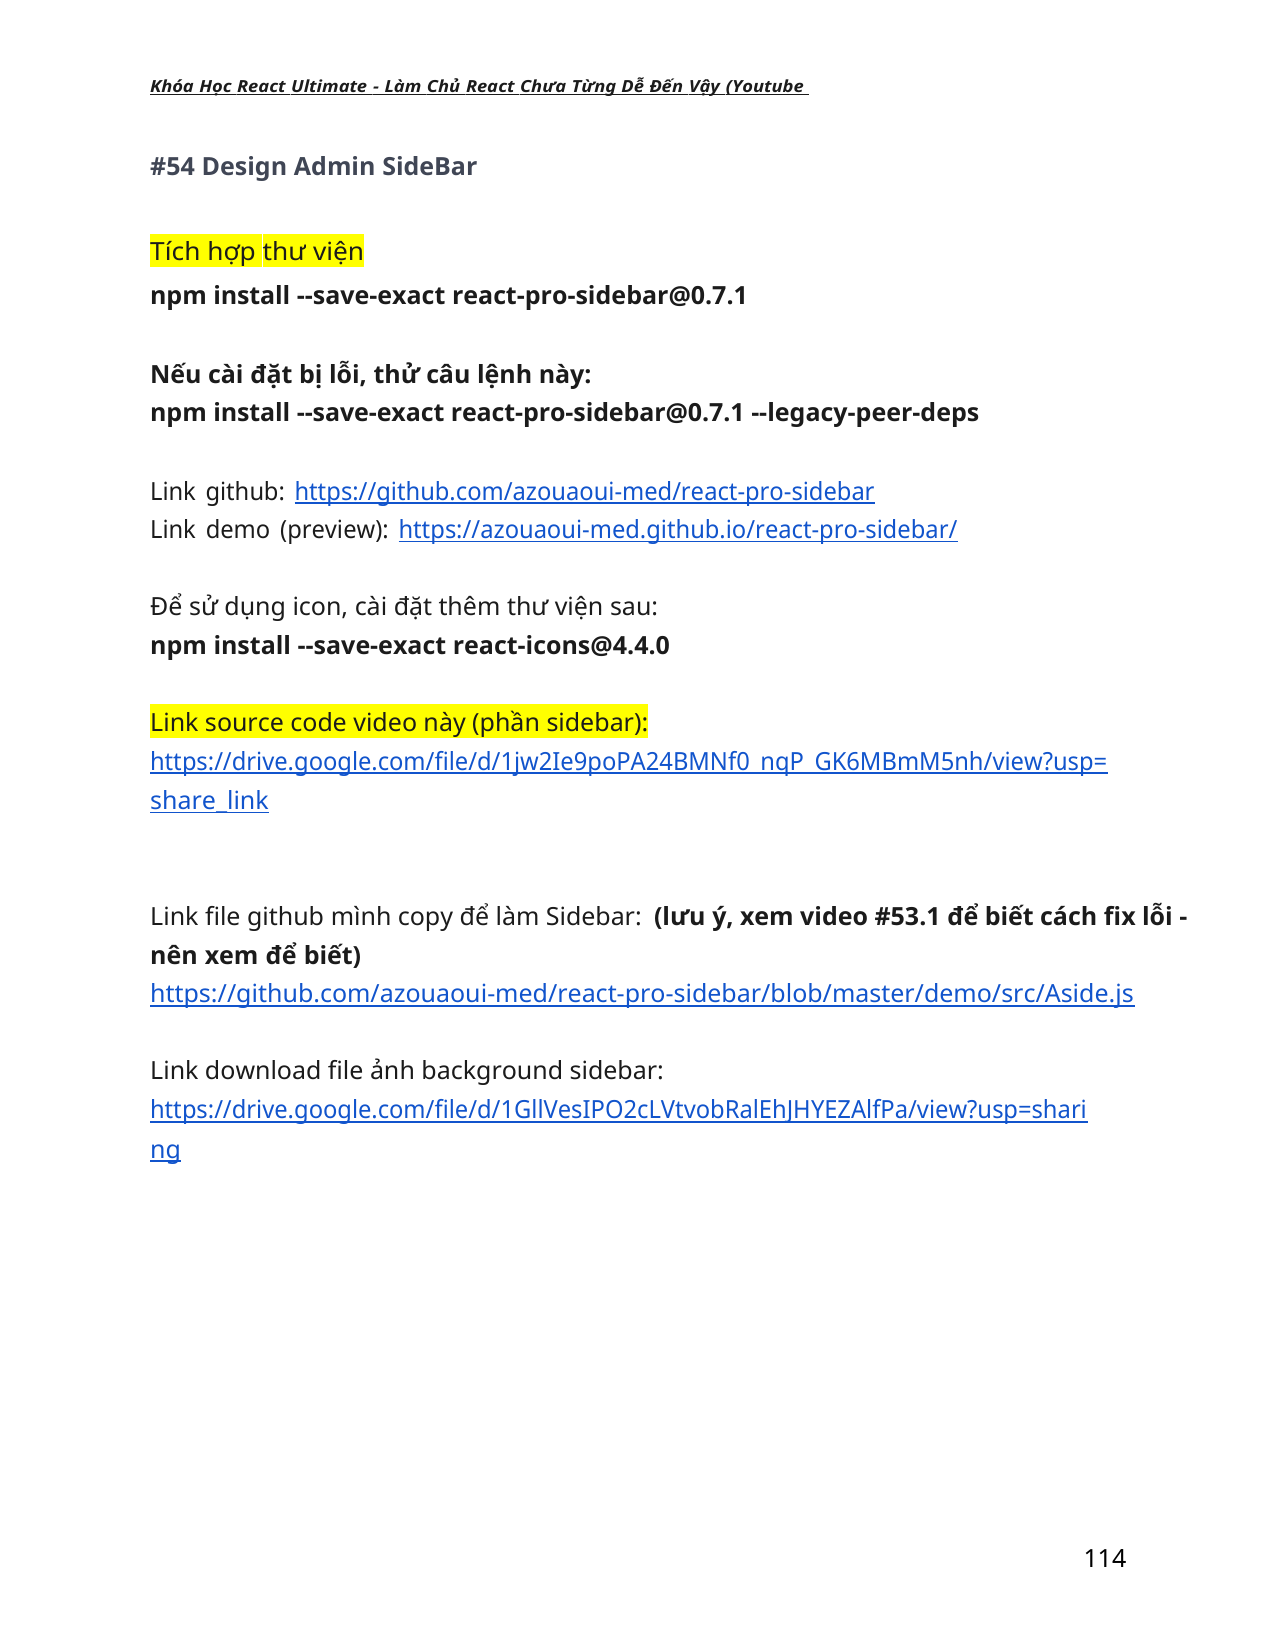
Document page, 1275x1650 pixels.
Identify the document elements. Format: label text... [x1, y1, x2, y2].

text Link github: https://github.com/azouaoui-med/react-pro-sidebar [150, 473, 1225, 507]
text Tích hợp thư viện [150, 233, 1225, 267]
text Nếu cài đặt bị lỗi, thử câu lệnh này: [150, 356, 1225, 390]
subtitle npm install --save-exact react-pro-sidebar@0.7.1 --legacy-peer-deps [150, 395, 1225, 429]
text Link download file ảnh background sidebar: https://drive.google.com/file/d/1GllVesIPO2cLVtvobRalEhJHYEZAlfPa/view?usp=shari ng [150, 1053, 1099, 1165]
subtitle #54 Design Admin SideBar [150, 149, 1225, 183]
subtitle npm install --save-exact react-pro-sidebar@0.7.1 [150, 278, 1225, 312]
subtitle npm install --save-exact react-icons@4.4.0 [150, 627, 1225, 662]
text https://github.com/azouaoui-med/react-pro-sidebar/blob/master/demo/src/Aside.js [150, 976, 1225, 1010]
text Link demo (preview): https://azouaoui-med.github.io/react-pro-sidebar/ [150, 512, 1225, 546]
text Để sử dụng icon, cài đặt thêm thư viện sau: [150, 589, 1225, 623]
text Link file github mình copy để làm Sidebar: (lưu ý, xem video #53.1 để biết cách fix lỗi - [150, 899, 1225, 933]
subtitle nên xem để biết) [150, 937, 1225, 972]
text Link source code video này (phần sidebar): https://drive.google.com/file/d/1jw2Ie9poPA24BMNf0_nqP_GK6MBmM5nh/view?usp= share_link [150, 704, 1113, 817]
